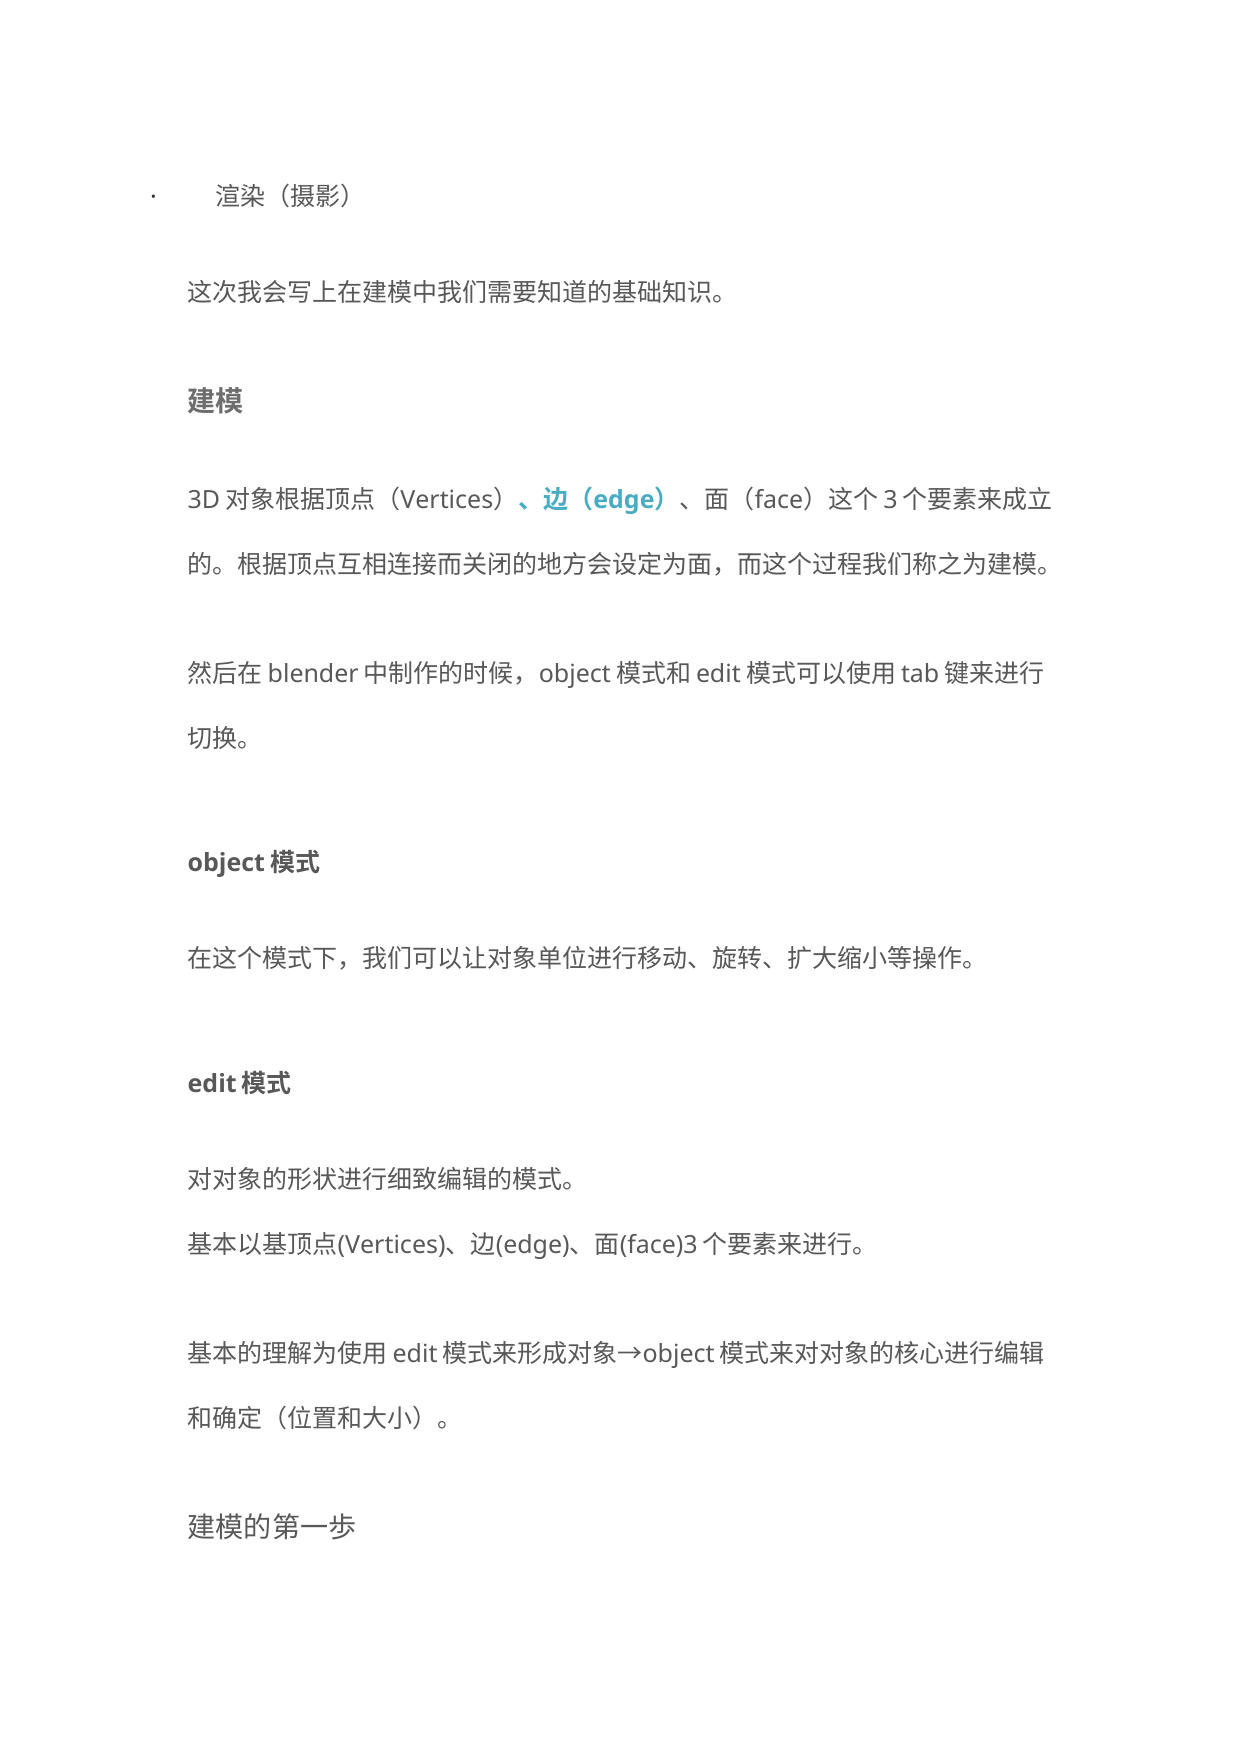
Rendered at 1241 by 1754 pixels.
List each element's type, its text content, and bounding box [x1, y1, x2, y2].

subtitle 建模的第一歩 [187, 1493, 1053, 1558]
text 在这个模式下，我们可以让对象单位进行移动、旋转、扩大缩小等操作。 [187, 924, 1053, 989]
text 对对象的形状进行细致编辑的模式。 基本以基顶点(Vertices)、边(edge)、面(face)3个要素来进行。 [187, 1145, 1053, 1275]
subtitle 建模 [187, 367, 1053, 432]
subtitle edit模式 [187, 1049, 1053, 1114]
text 3D对象根据顶点（Vertices）、边（edge）、面（face）这个3个要素来成立的。根据顶点互相连接而关闭的地方会设定为面，而这个过程我们称之为建模。 [187, 465, 1053, 595]
text 然后在blender中制作的时候，object模式和edit模式可以使用tab键来进行切换。 [187, 639, 1053, 769]
text 基本的理解为使用edit模式来形成对象→object模式来对对象的核心进行编辑和确定（位置和大小）。 [187, 1319, 1053, 1449]
text · 渲染（摄影） [150, 162, 1053, 227]
text 这次我会写上在建模中我们需要知道的基础知识。 [187, 258, 1053, 323]
subtitle object模式 [187, 828, 1053, 893]
